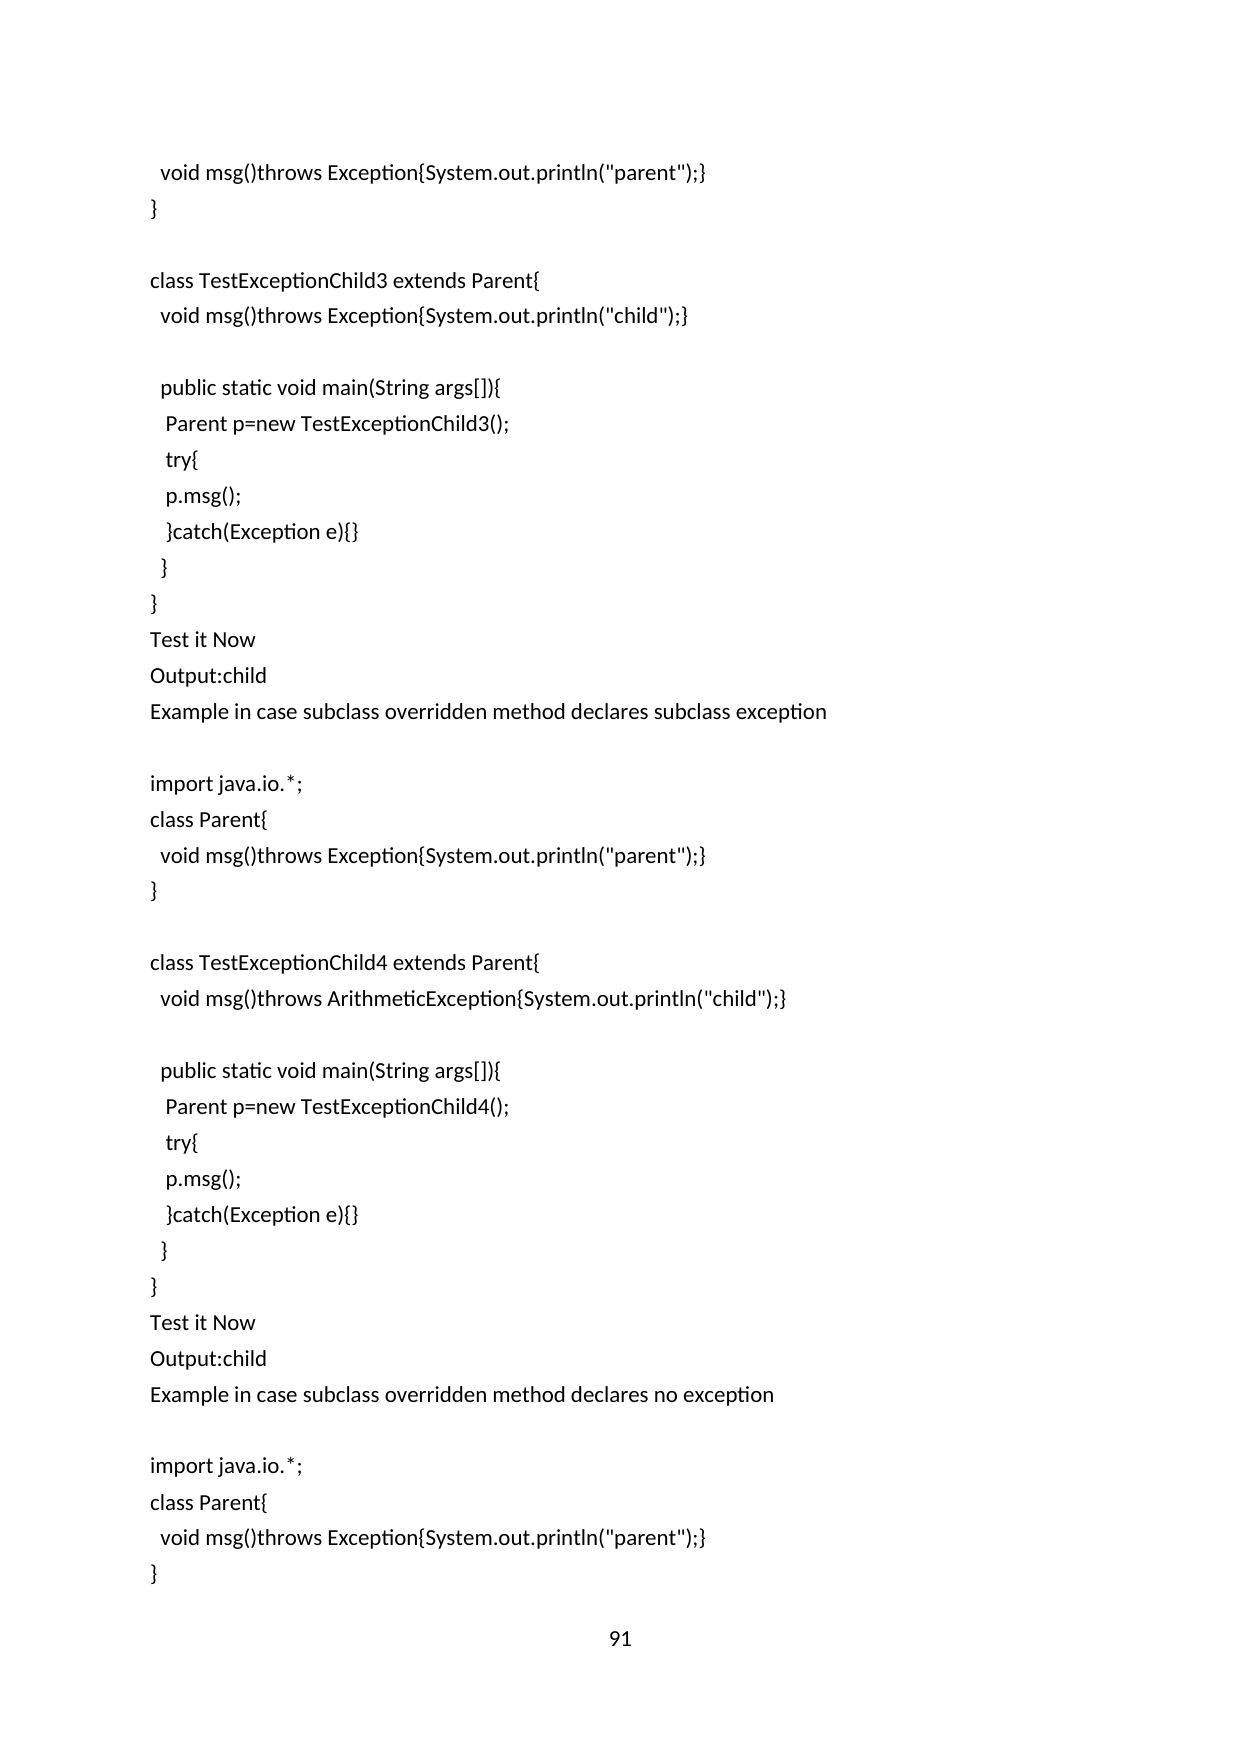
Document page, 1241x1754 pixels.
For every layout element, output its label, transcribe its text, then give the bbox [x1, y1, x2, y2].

text void msg()throws Exception{System.out.println("child");} [150, 294, 1090, 330]
text import java.io.*; [150, 761, 1090, 797]
text Example in case subclass overridden method declares subclass exception [150, 689, 1090, 725]
text Test it Now [150, 617, 1090, 653]
text class TestExceptionChild3 extends Parent{ [150, 258, 1090, 294]
text void msg()throws Exception{System.out.println("parent");} [150, 1516, 1090, 1552]
text p.msg(); [150, 1156, 1090, 1192]
text }catch(Exception e){} [150, 1192, 1090, 1228]
text Output:child [150, 653, 1090, 689]
text public static void main(String args[]){ [150, 366, 1090, 402]
text import java.io.*; [150, 1444, 1090, 1480]
text } [150, 869, 1090, 905]
text try{ [150, 437, 1090, 473]
text Example in case subclass overridden method declares no exception [150, 1372, 1090, 1408]
text try{ [150, 1120, 1090, 1156]
text } [150, 186, 1090, 222]
text void msg()throws Exception{System.out.println("parent");} [150, 833, 1090, 869]
text class TestExceptionChild4 extends Parent{ [150, 941, 1090, 977]
text } [150, 545, 1090, 581]
text void msg()throws ArithmeticException{System.out.println("child");} [150, 977, 1090, 1012]
text p.msg(); [150, 473, 1090, 509]
text Output:child [150, 1336, 1090, 1372]
text class Parent{ [150, 1480, 1090, 1516]
text }catch(Exception e){} [150, 509, 1090, 545]
text Parent p=new TestExceptionChild4(); [150, 1084, 1090, 1120]
text Test it Now [150, 1300, 1090, 1336]
text class Parent{ [150, 797, 1090, 833]
text } [150, 1228, 1090, 1264]
text } [150, 1552, 1090, 1587]
text void msg()throws Exception{System.out.println("parent");} [150, 150, 1090, 186]
text } [150, 581, 1090, 617]
text Parent p=new TestExceptionChild3(); [150, 402, 1090, 437]
text } [150, 1264, 1090, 1300]
text public static void main(String args[]){ [150, 1048, 1090, 1084]
